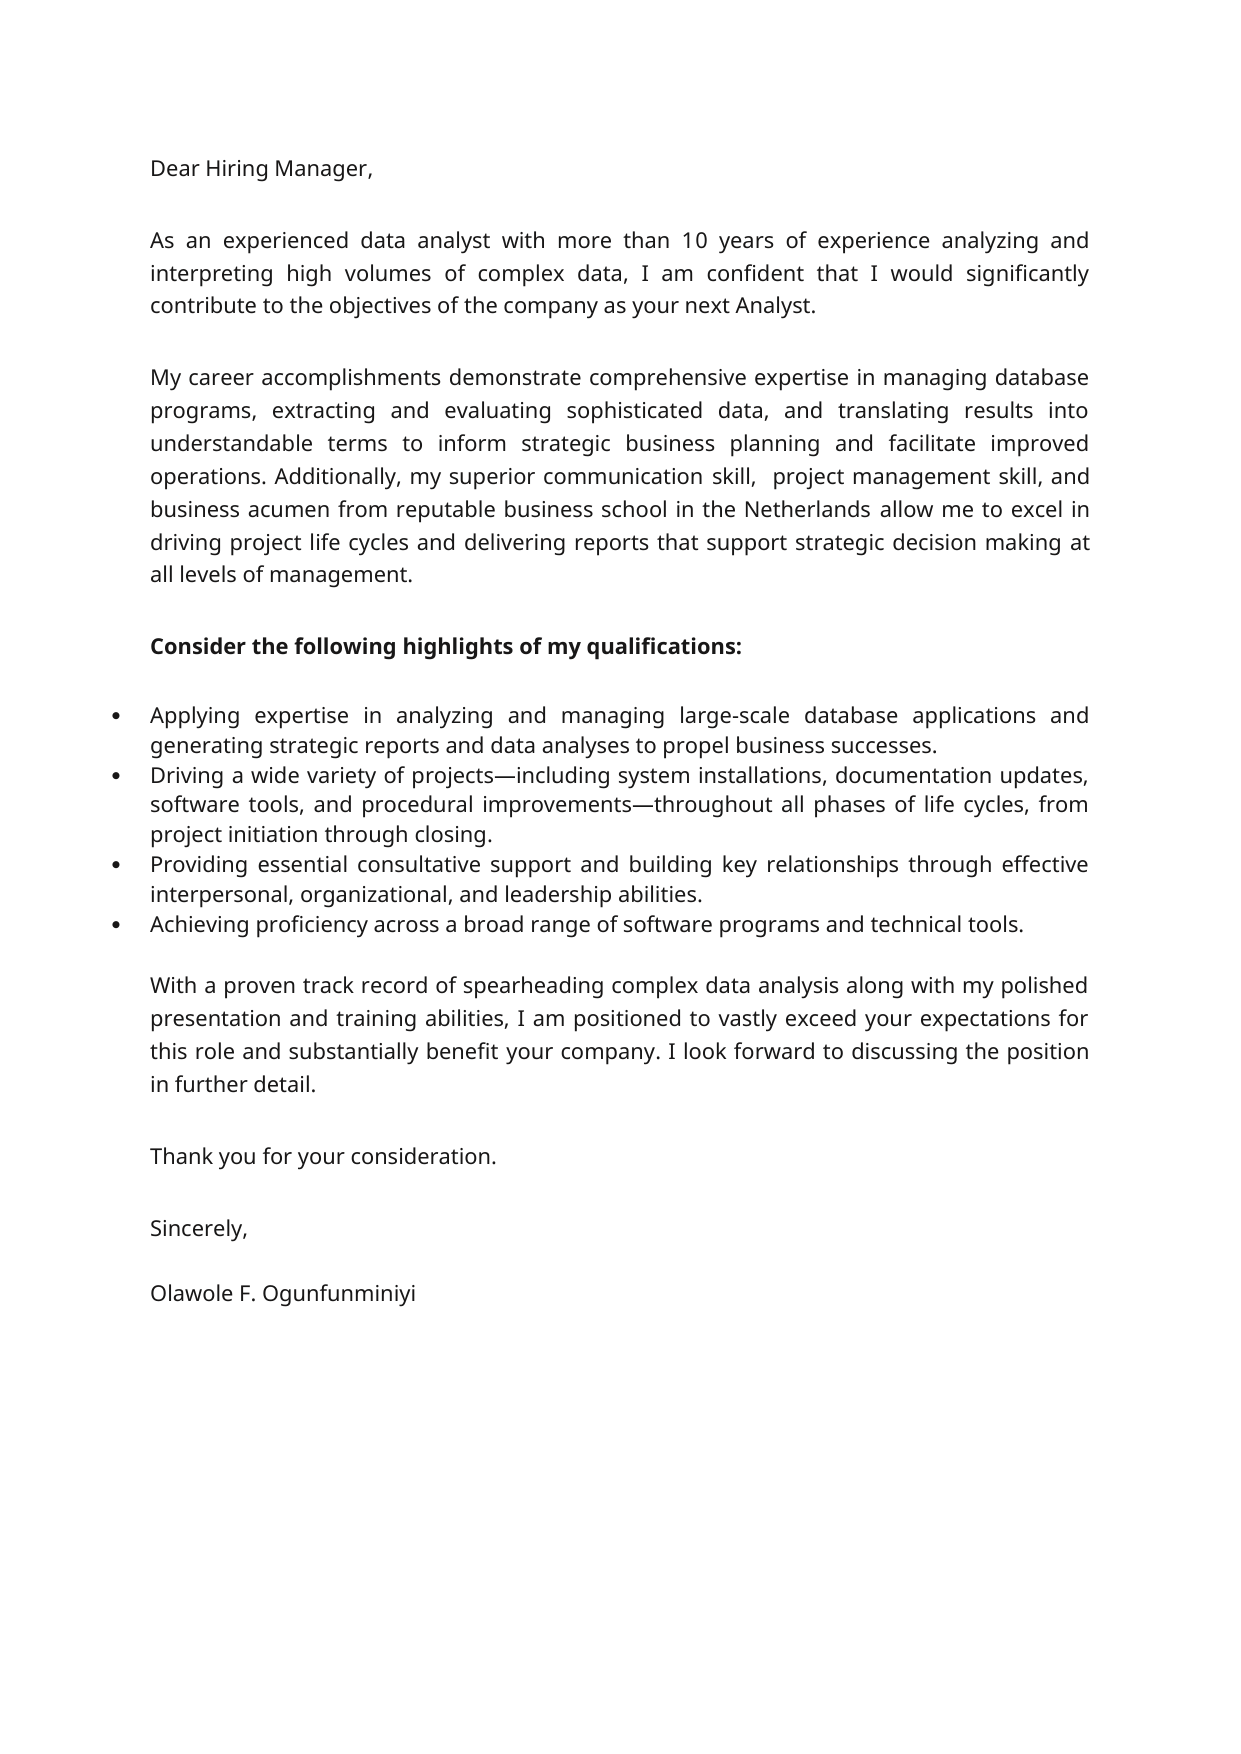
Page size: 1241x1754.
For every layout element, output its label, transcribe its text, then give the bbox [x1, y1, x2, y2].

list Achieving proficiency across a broad range of software programs and technical tools. [112, 908, 1090, 938]
text My career accomplishments demonstrate comprehensive expertise in managing database programs, extracting and evaluating sophisticated data, and translating results into understandable terms to inform strategic business planning and facilitate improved operations. Additionally, my superior communication skill, project management skill, and business acumen from reputable business school in the Netherlands allow me to excel in driving project life cycles and delivering reports that support strategic decision making at all levels of management. [150, 359, 1090, 589]
text With a proven track record of spearheading complex data analysis along with my polished presentation and training abilities, I am positioned to vastly exceed your expectations for this role and substantially benefit your company. I look forward to discussing the position in further detail. [150, 967, 1090, 1099]
text Olawole F. Ogunfunminiyi [150, 1275, 1090, 1308]
text Consider the following highlights of my qualifications: [150, 628, 1090, 661]
text Thank you for your consideration. [150, 1138, 1090, 1171]
text Dear Hiring Manager, [150, 150, 1090, 183]
text As an experienced data analyst with more than 10 years of experience analyzing and interpreting high volumes of complex data, I am confident that I would significantly contribute to the objectives of the company as your next Analyst. [150, 222, 1090, 320]
list Driving a wide variety of projects—including system installations, documentation updates, software tools, and procedural improvements—throughout all phases of life cycles, from project initiation through closing. [112, 759, 1090, 849]
list Providing essential consultative support and building key relationships through effective interpersonal, organizational, and leadership abilities. [112, 849, 1090, 908]
list Applying expertise in analyzing and managing large-scale database applications and generating strategic reports and data analyses to propel business successes. [112, 700, 1090, 759]
text Sincerely, [150, 1210, 1090, 1242]
